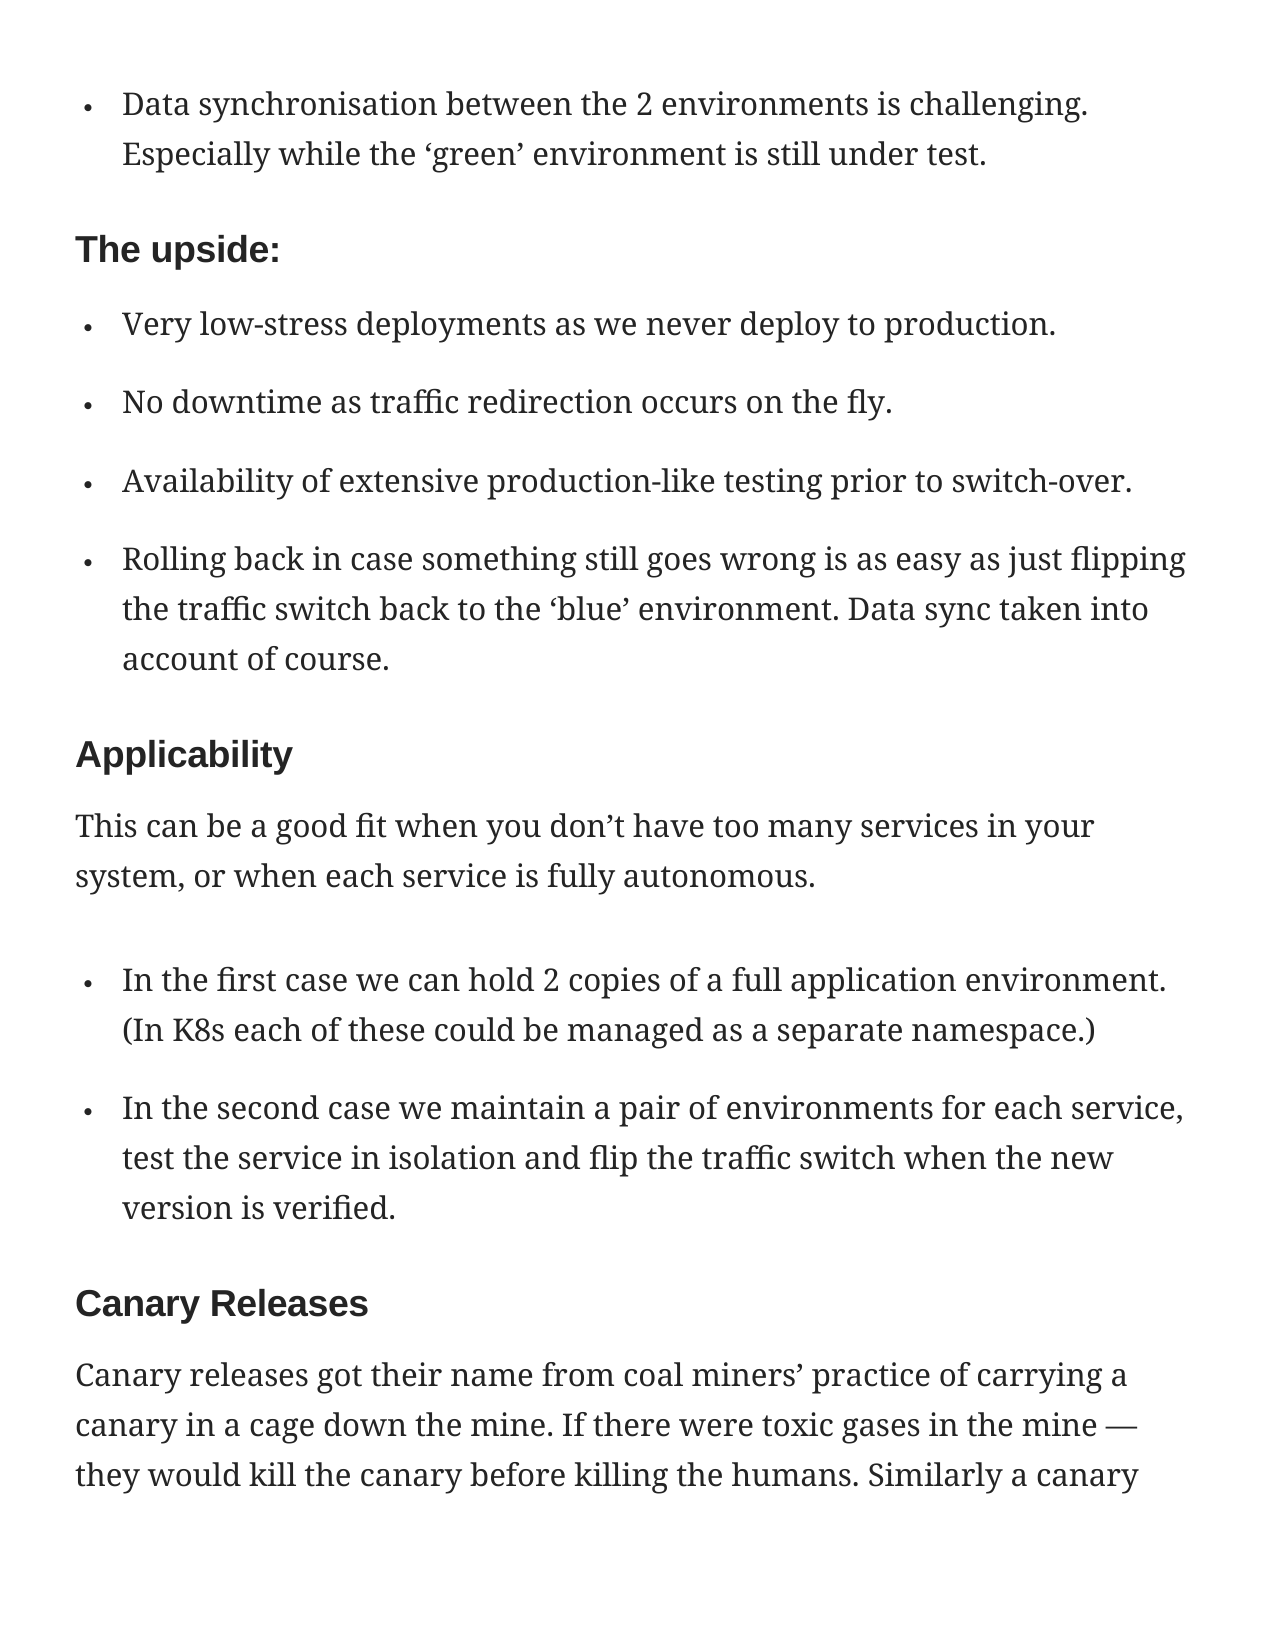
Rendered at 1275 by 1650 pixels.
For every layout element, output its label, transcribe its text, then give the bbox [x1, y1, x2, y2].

list Data synchronisation between the 2 environments is challenging. Especially while the ‘green’ environment is still under test. [84, 75, 1200, 175]
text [75, 1346, 1200, 1496]
list Availability of extensive production-like testing prior to switch-over. [84, 451, 1200, 501]
text This can be a good fit when you don’t have too many services in your system, or when each service is fully autonomous. [75, 797, 1200, 897]
list In the first case we can hold 2 copies of a full application environment. (In K8s each of these could be managed as a separate namespace.) [84, 950, 1200, 1050]
list In the second case we maintain a pair of environments for each service, test the service in isolation and flip the traffic switch when the new version is verified. [84, 1079, 1200, 1229]
list Very low-stress deployments as we never deploy to production. [84, 294, 1200, 344]
subtitle The upside: [75, 224, 1200, 271]
list Rolling back in case something still goes wrong is as easy as just flipping the traffic switch back to the ‘blue’ environment. Data sync taken into account of course. [84, 530, 1200, 680]
list No downtime as traffic redirection occurs on the fly. [84, 373, 1200, 423]
subtitle Applicability [75, 728, 1200, 775]
subtitle Canary Releases [75, 1278, 1200, 1324]
